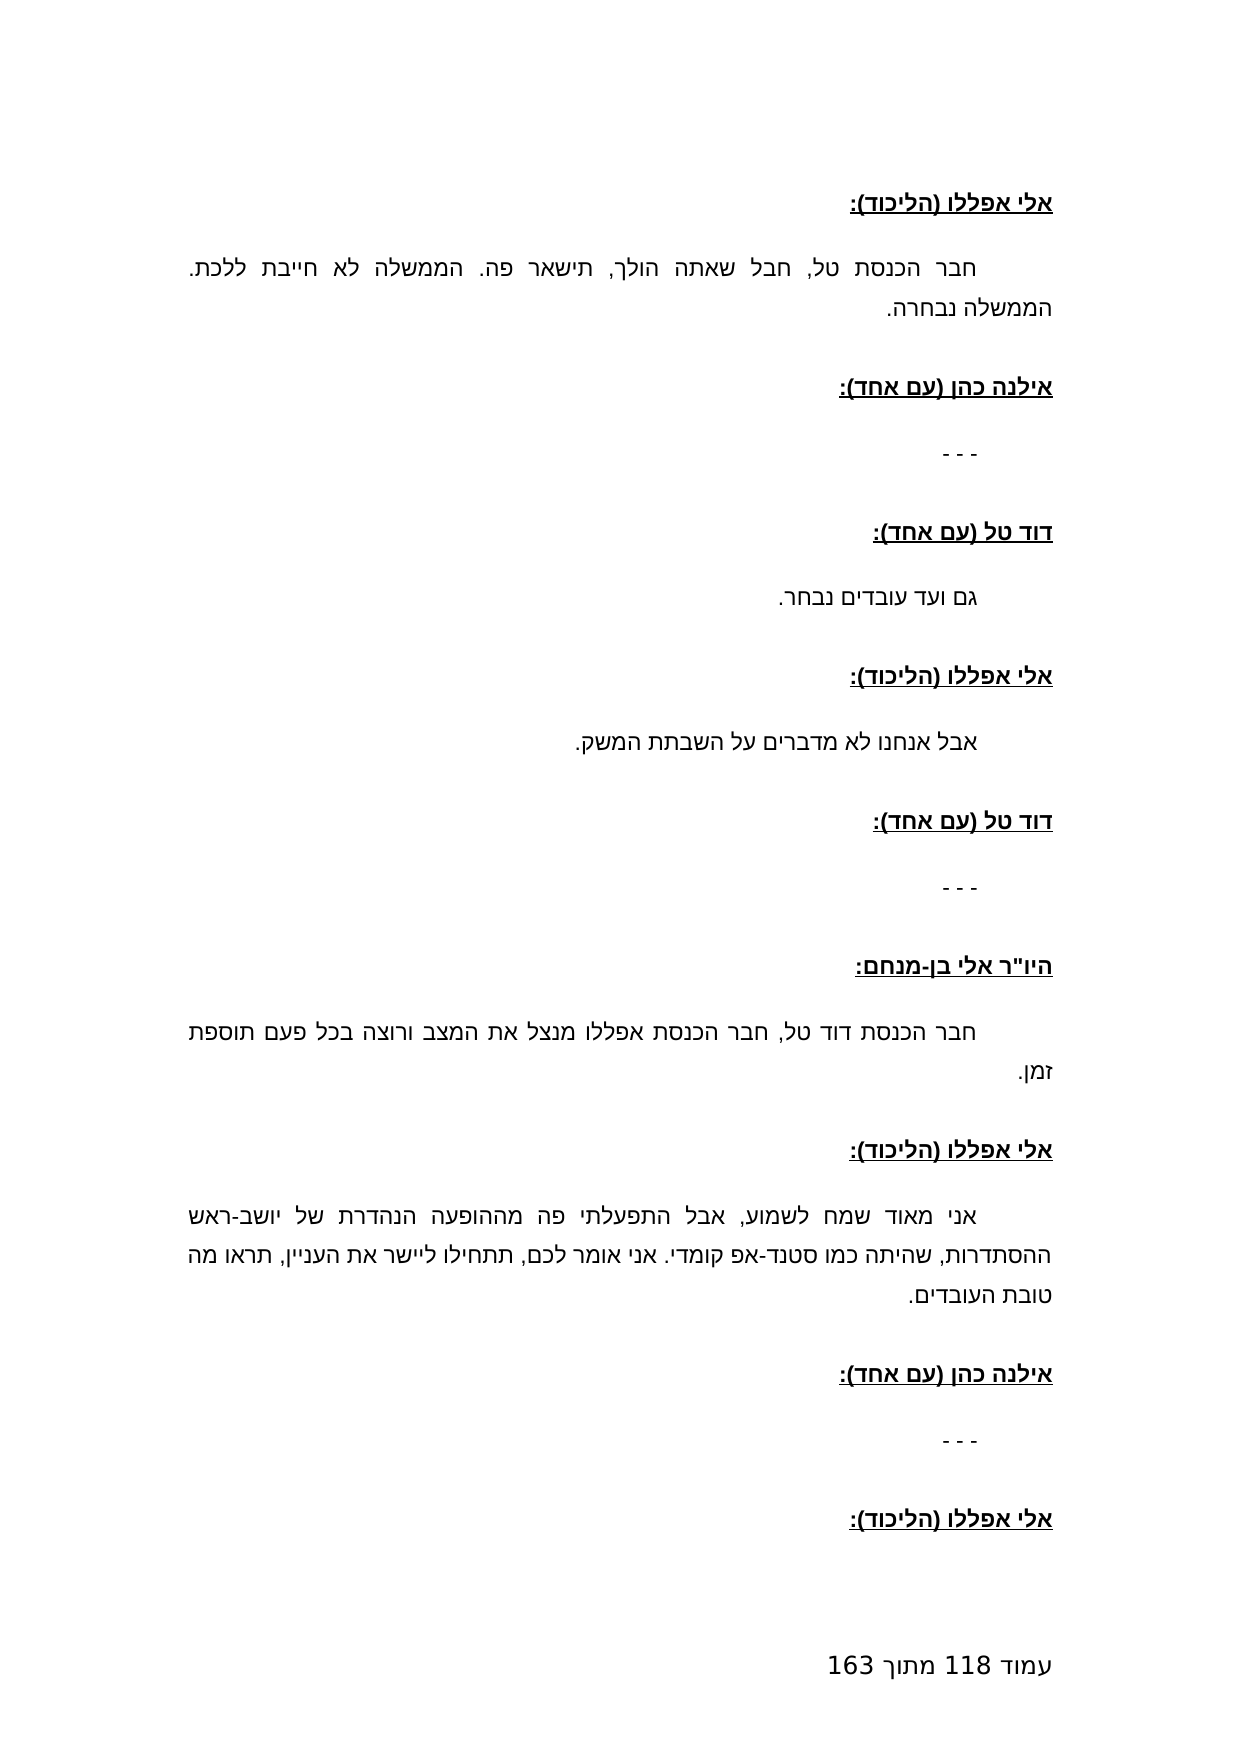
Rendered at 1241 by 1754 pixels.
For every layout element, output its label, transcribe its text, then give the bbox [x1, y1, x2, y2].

text אילנה כהן (עם אחד): [187, 1361, 1053, 1387]
text אבל אנחנו לא מדברים על השבתת המשק. [187, 729, 1053, 756]
text היו"ר אלי בן-מנחם: [187, 953, 1053, 979]
text - - - [187, 439, 1053, 466]
text גם ועד עובדים נבחר. [187, 584, 1053, 611]
text - - - [187, 874, 1053, 900]
text חבר הכנסת טל, חבל שאתה הולך, תישאר פה. הממשלה לא חייבת ללכת. הממשלה נבחרה. [187, 255, 1053, 321]
text דוד טל (עם אחד): [187, 518, 1053, 545]
text אלי אפללו (הליכוד): [187, 1137, 1053, 1163]
text אני מאוד שמח לשמוע, אבל התפעלתי פה מההופעה הנהדרת של יושב-ראש ההסתדרות, שהיתה כמו סטנד-אפ קומדי. אני אומר לכם, תתחילו ליישר את העניין, תראו מה טובת העובדים. [187, 1203, 1053, 1308]
text אלי אפללו (הליכוד): [187, 1506, 1053, 1532]
text - - - [187, 1427, 1053, 1453]
text דוד טל (עם אחד): [187, 808, 1053, 834]
text אלי אפללו (הליכוד): [187, 663, 1053, 690]
text חבר הכנסת דוד טל, חבר הכנסת אפללו מנצל את המצב ורוצה בכל פעם תוספת זמן. [187, 1019, 1053, 1084]
text אלי אפללו (הליכוד): [187, 189, 1053, 216]
text אילנה כהן (עם אחד): [187, 374, 1053, 400]
